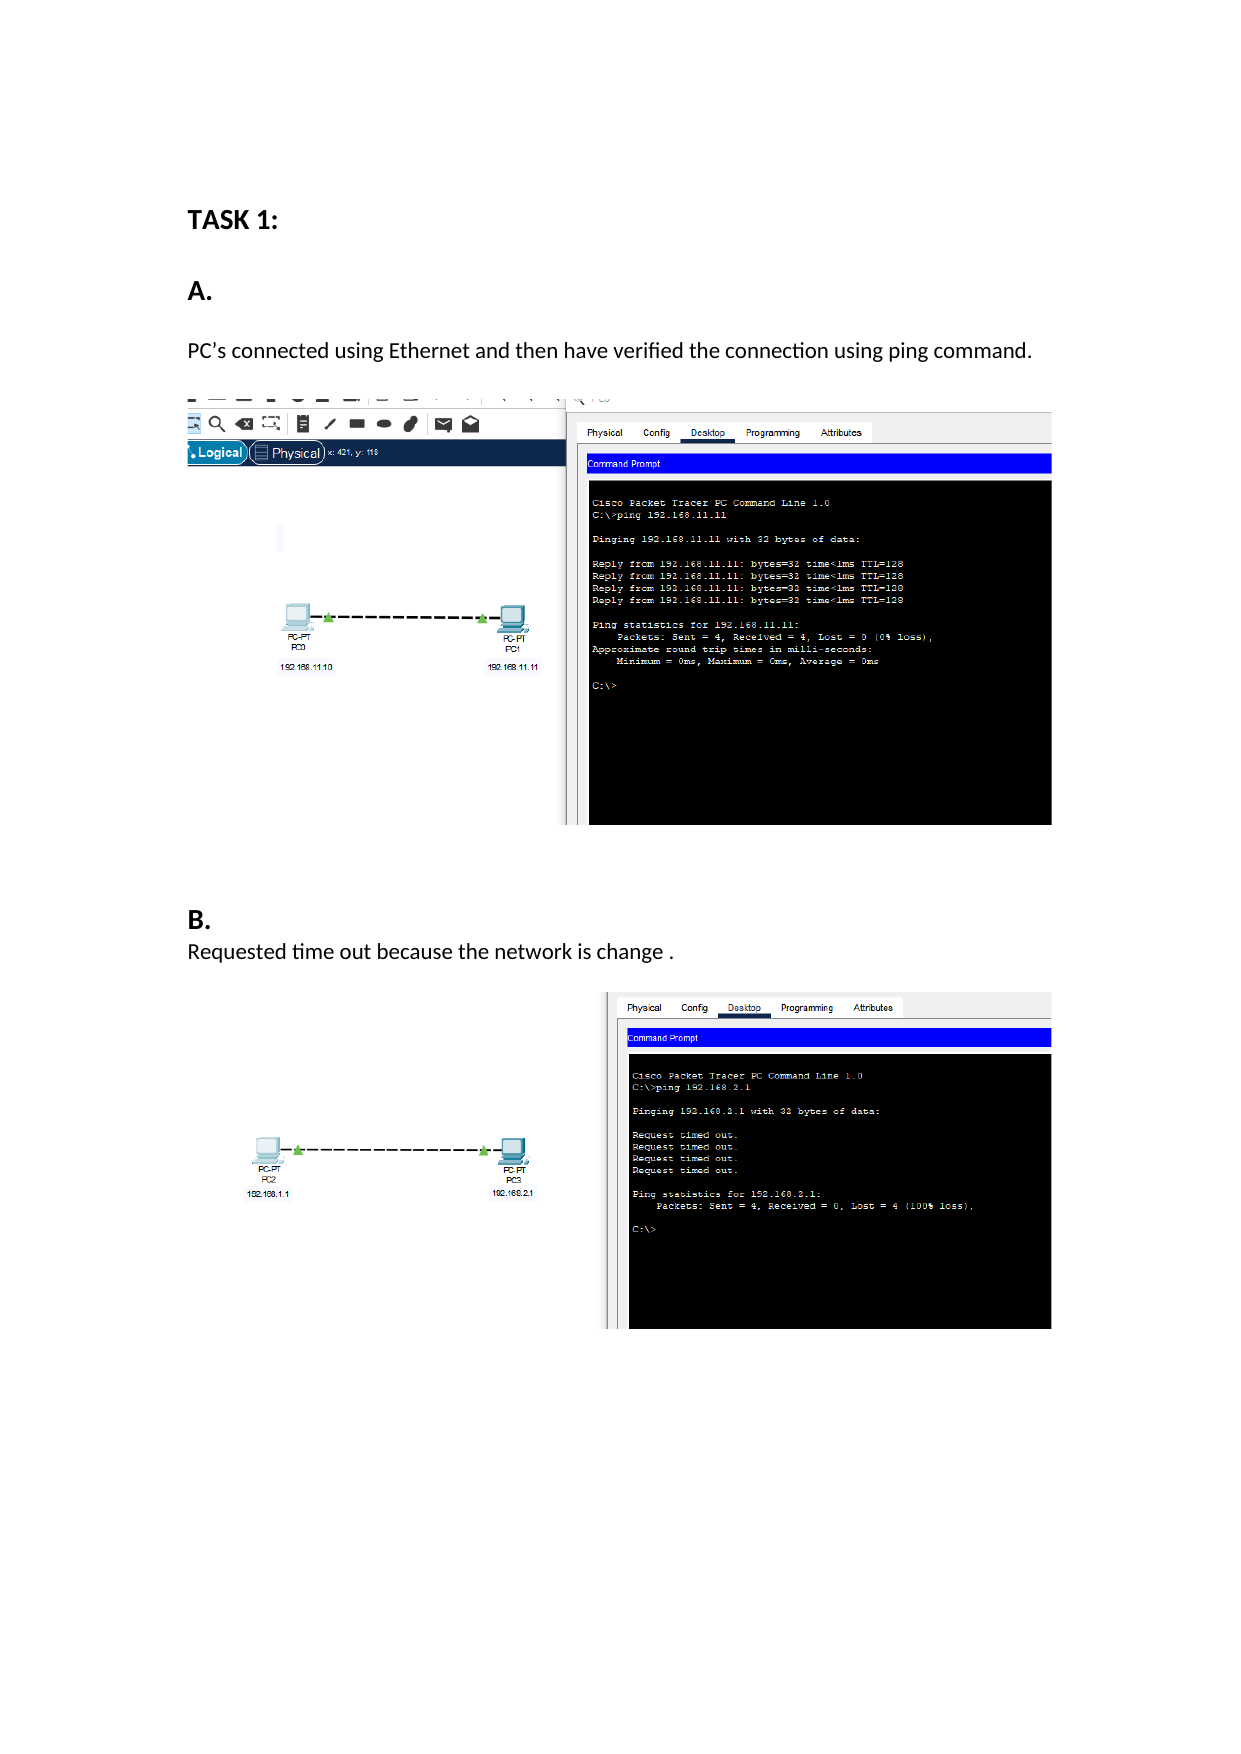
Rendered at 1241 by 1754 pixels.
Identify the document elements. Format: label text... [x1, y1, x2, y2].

text PC’s connected using Ethernet and then have verified the connection using ping command. [187, 336, 1053, 364]
text TASK 1: [187, 201, 1053, 236]
text B. [187, 901, 1053, 937]
picture [234, 448, 241, 456]
picture [187, 992, 1052, 1329]
text A. [187, 272, 1053, 308]
picture [187, 399, 1052, 825]
text Requested time out because the network is change . [187, 937, 1053, 965]
